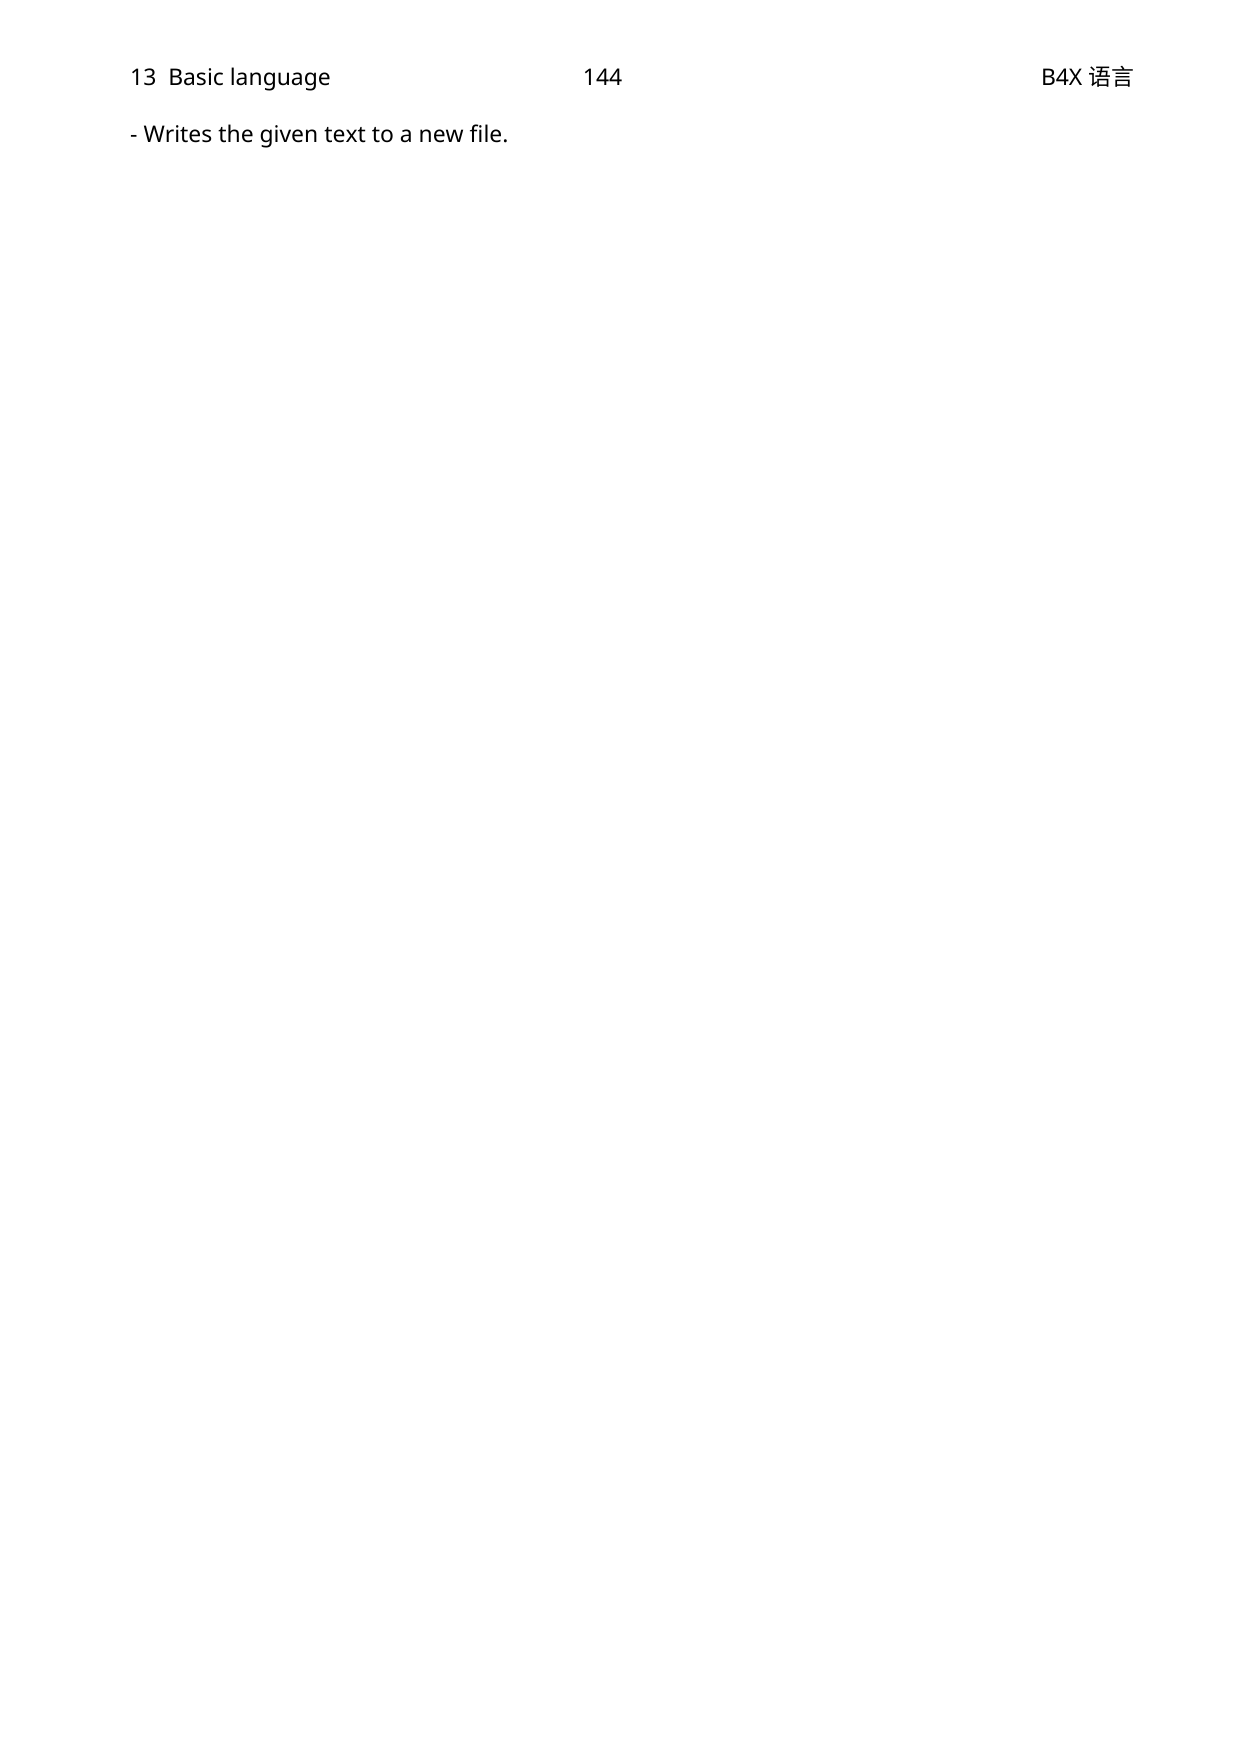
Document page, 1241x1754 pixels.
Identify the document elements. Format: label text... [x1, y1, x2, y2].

text - Writes the given text to a new file. [130, 118, 1134, 149]
